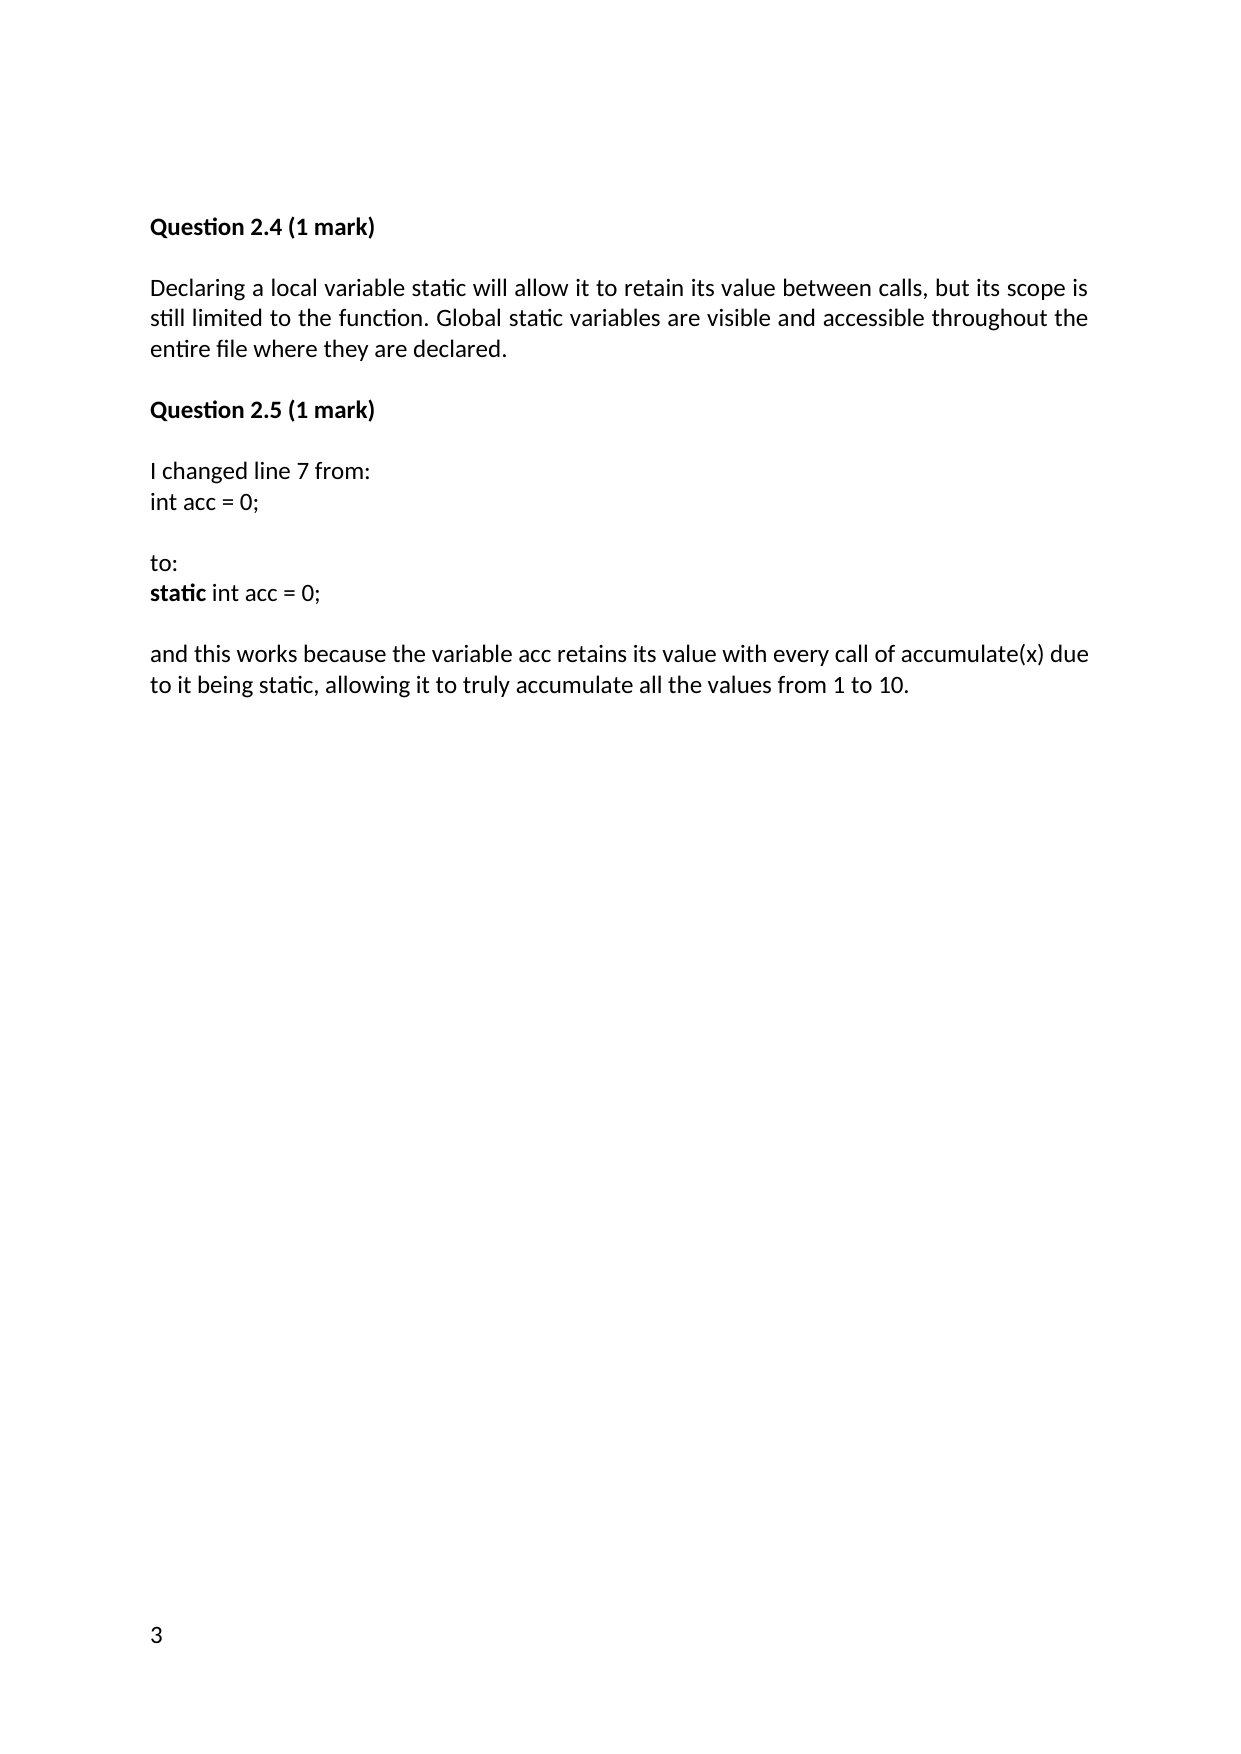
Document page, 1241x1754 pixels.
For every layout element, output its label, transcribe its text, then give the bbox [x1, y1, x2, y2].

text and this works because the variable acc retains its value with every call of accumulate(x) due to it being static, allowing it to truly accumulate all the values from 1 to 10. [150, 638, 1090, 699]
text to: [150, 547, 1090, 577]
text Question 2.4 (1 mark) [150, 211, 1090, 242]
text Declaring a local variable static will allow it to retain its value between calls, but its scope is still limited to the function. Global static variables are visible and accessible throughout the entire file where they are declared. [150, 272, 1090, 364]
text Question 2.5 (1 mark) [150, 394, 1090, 425]
text int acc = 0; [150, 486, 1090, 516]
text static int acc = 0; [150, 577, 1090, 608]
text I changed line 7 from: [150, 455, 1090, 486]
